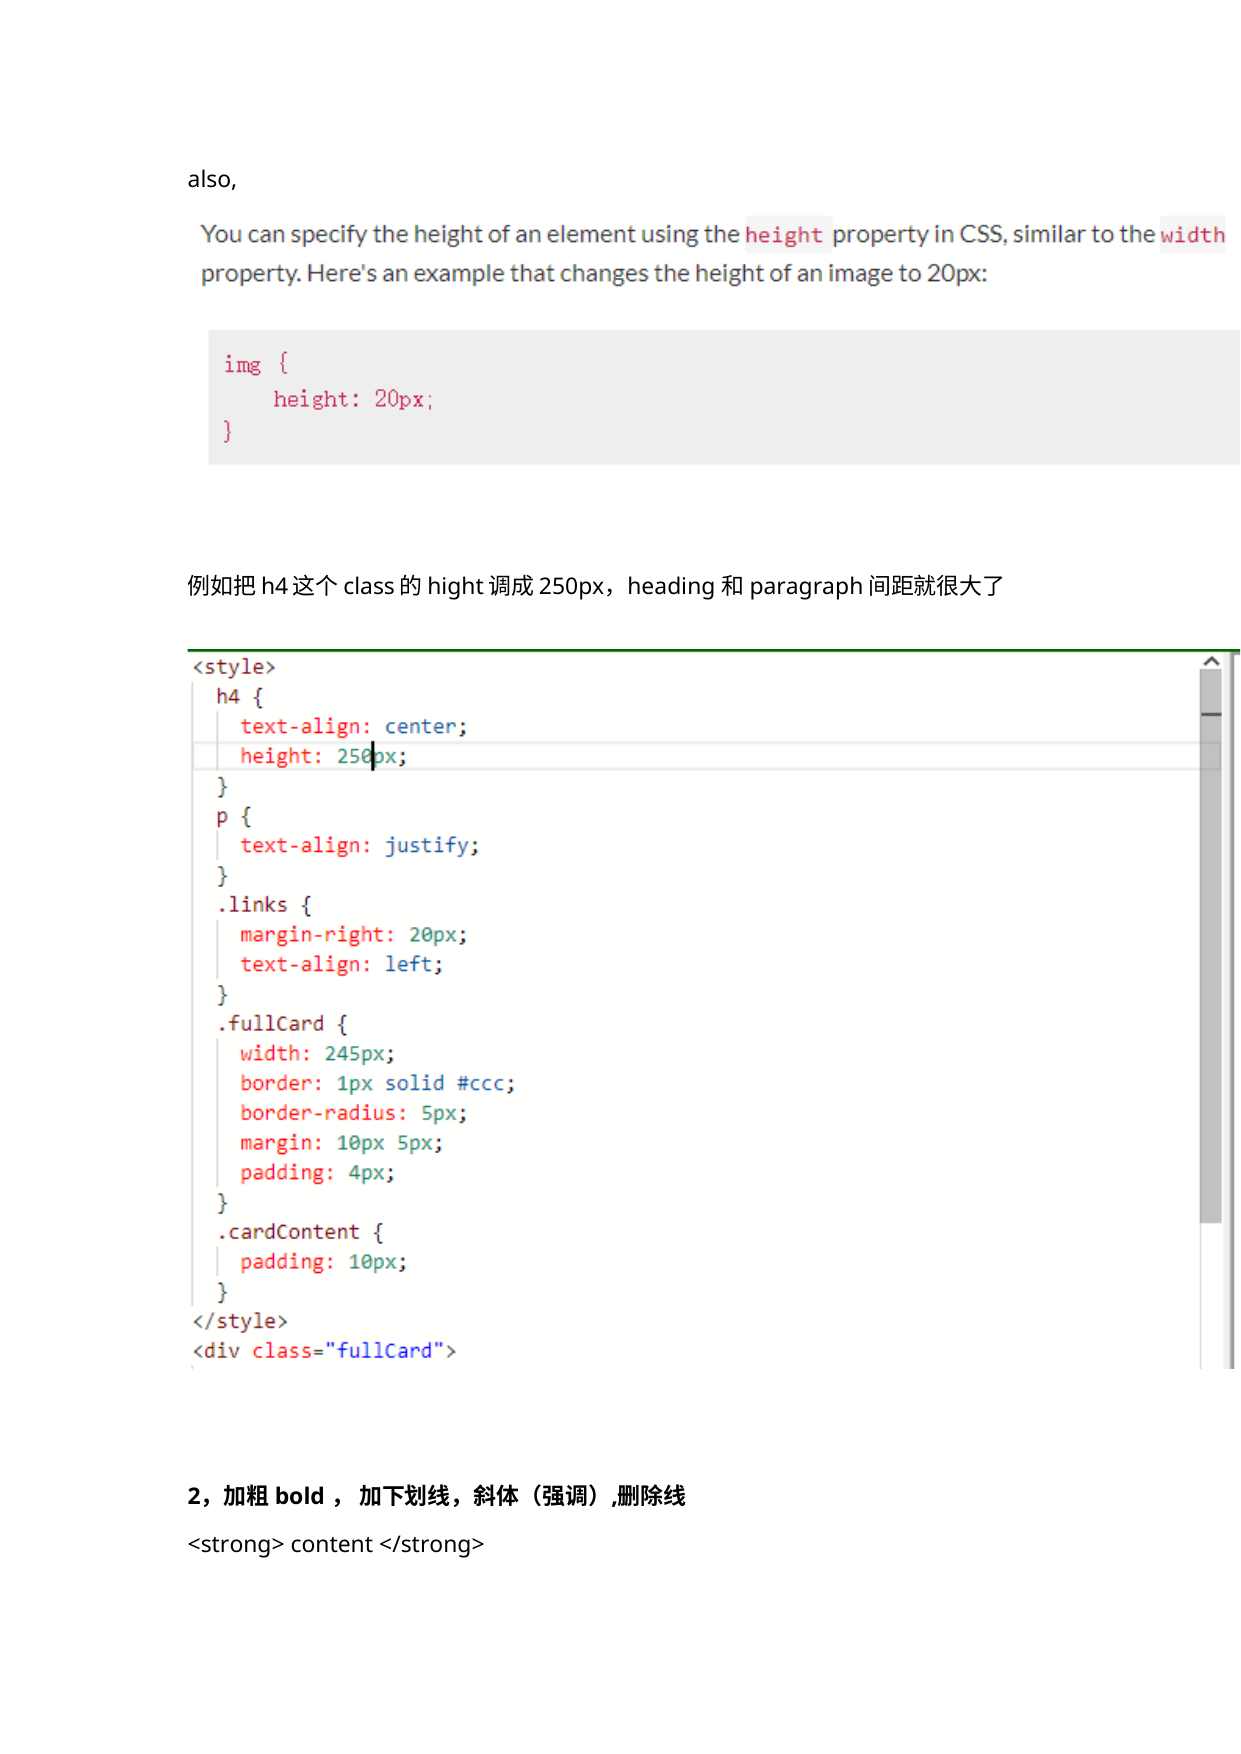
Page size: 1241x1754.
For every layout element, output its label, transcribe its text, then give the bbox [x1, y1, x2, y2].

picture [187, 649, 1241, 1369]
text <strong> content </strong> [187, 1527, 1053, 1559]
text 例如把h4这个class的hight调成250px，heading 和 paragraph间距就很大了 [187, 552, 1053, 617]
picture [187, 194, 1241, 496]
text also, [187, 162, 1053, 194]
text 2，加粗 bold ， 加下划线，斜体（强调）,删除线 [187, 1462, 1053, 1527]
